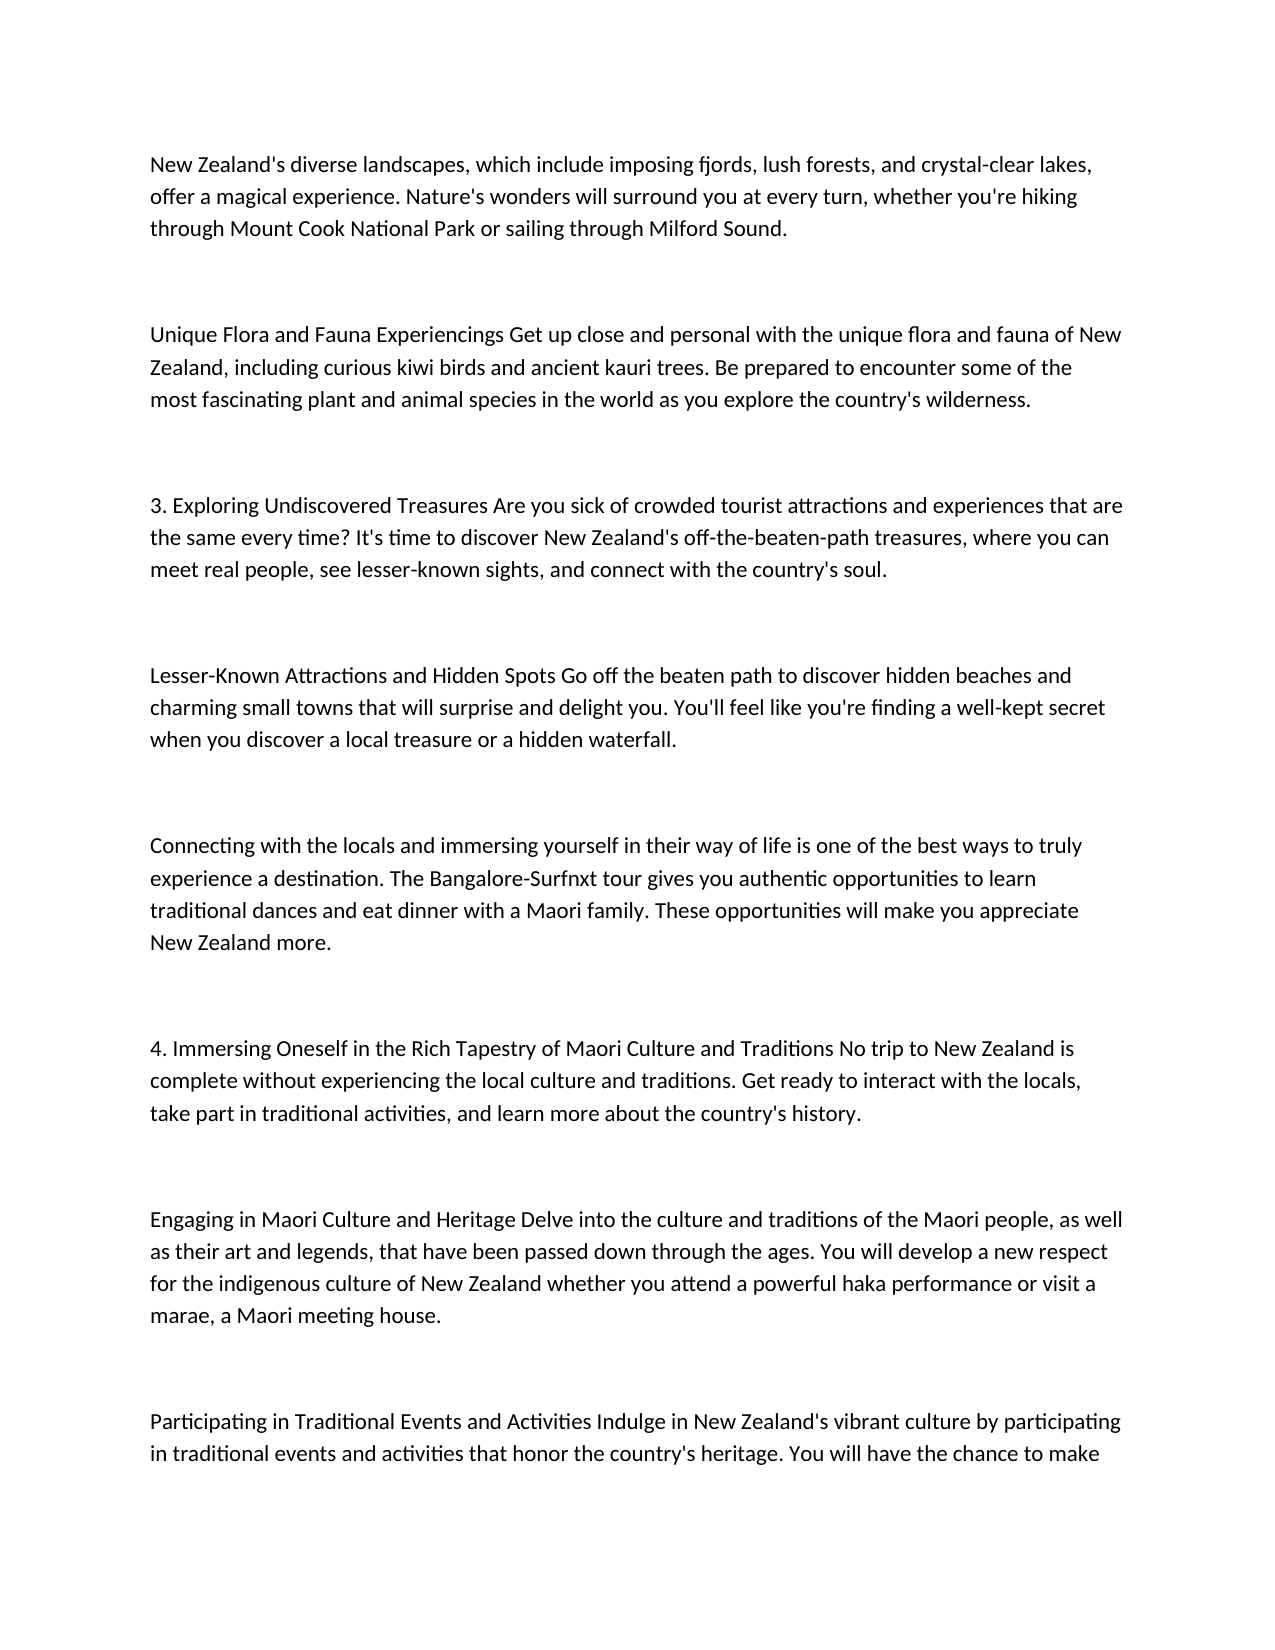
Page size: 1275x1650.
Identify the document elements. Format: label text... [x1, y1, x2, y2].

text Unique Flora and Fauna Experiencings Get up close and personal with the unique flora and fauna of New Zealand, including curious kiwi birds and ancient kauri trees. Be prepared to encounter some of the most fascinating plant and animal species in the world as you explore the country's wilderness. [150, 320, 1125, 413]
text 4. Immersing Oneself in the Rich Tapestry of Maori Culture and Traditions No trip to New Zealand is complete without experiencing the local culture and traditions. Get ready to interact with the locals, take part in traditional activities, and learn more about the country's history. [150, 1034, 1125, 1127]
text Connecting with the locals and immersing yourself in their way of life is one of the best ways to truly experience a destination. The Bangalore-Surfnxt tour gives you authentic opportunities to learn traditional dances and eat dinner with a Maori family. These opportunities will make you appreciate New Zealand more. [150, 832, 1125, 956]
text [150, 1407, 1125, 1467]
text Engaging in Maori Culture and Heritage Delve into the culture and traditions of the Maori people, as well as their art and legends, that have been passed down through the ages. You will develop a new respect for the indigenous culture of New Zealand whether you attend a powerful haka performance or visit a marae, a Maori meeting house. [150, 1205, 1125, 1329]
text 3. Exploring Undiscovered Treasures Are you sick of crowded tourist attractions and experiences that are the same every time? It's time to discover New Zealand's off-the-beaten-path treasures, where you can meet real people, see lesser-known sights, and connect with the country's soul. [150, 491, 1125, 583]
text Lesser-Known Attractions and Hidden Spots Go off the beaten path to discover hidden beaches and charming small towns that will surprise and delight you. You'll feel like you're finding a well-kept secret when you discover a local treasure or a hidden waterfall. [150, 661, 1125, 754]
text New Zealand's diverse landscapes, which include imposing fjords, lush forests, and crystal-clear lakes, offer a magical experience. Nature's wonders will surround you at every turn, whether you're hiking through Mount Cook National Park or sailing through Milford Sound. [150, 150, 1125, 242]
